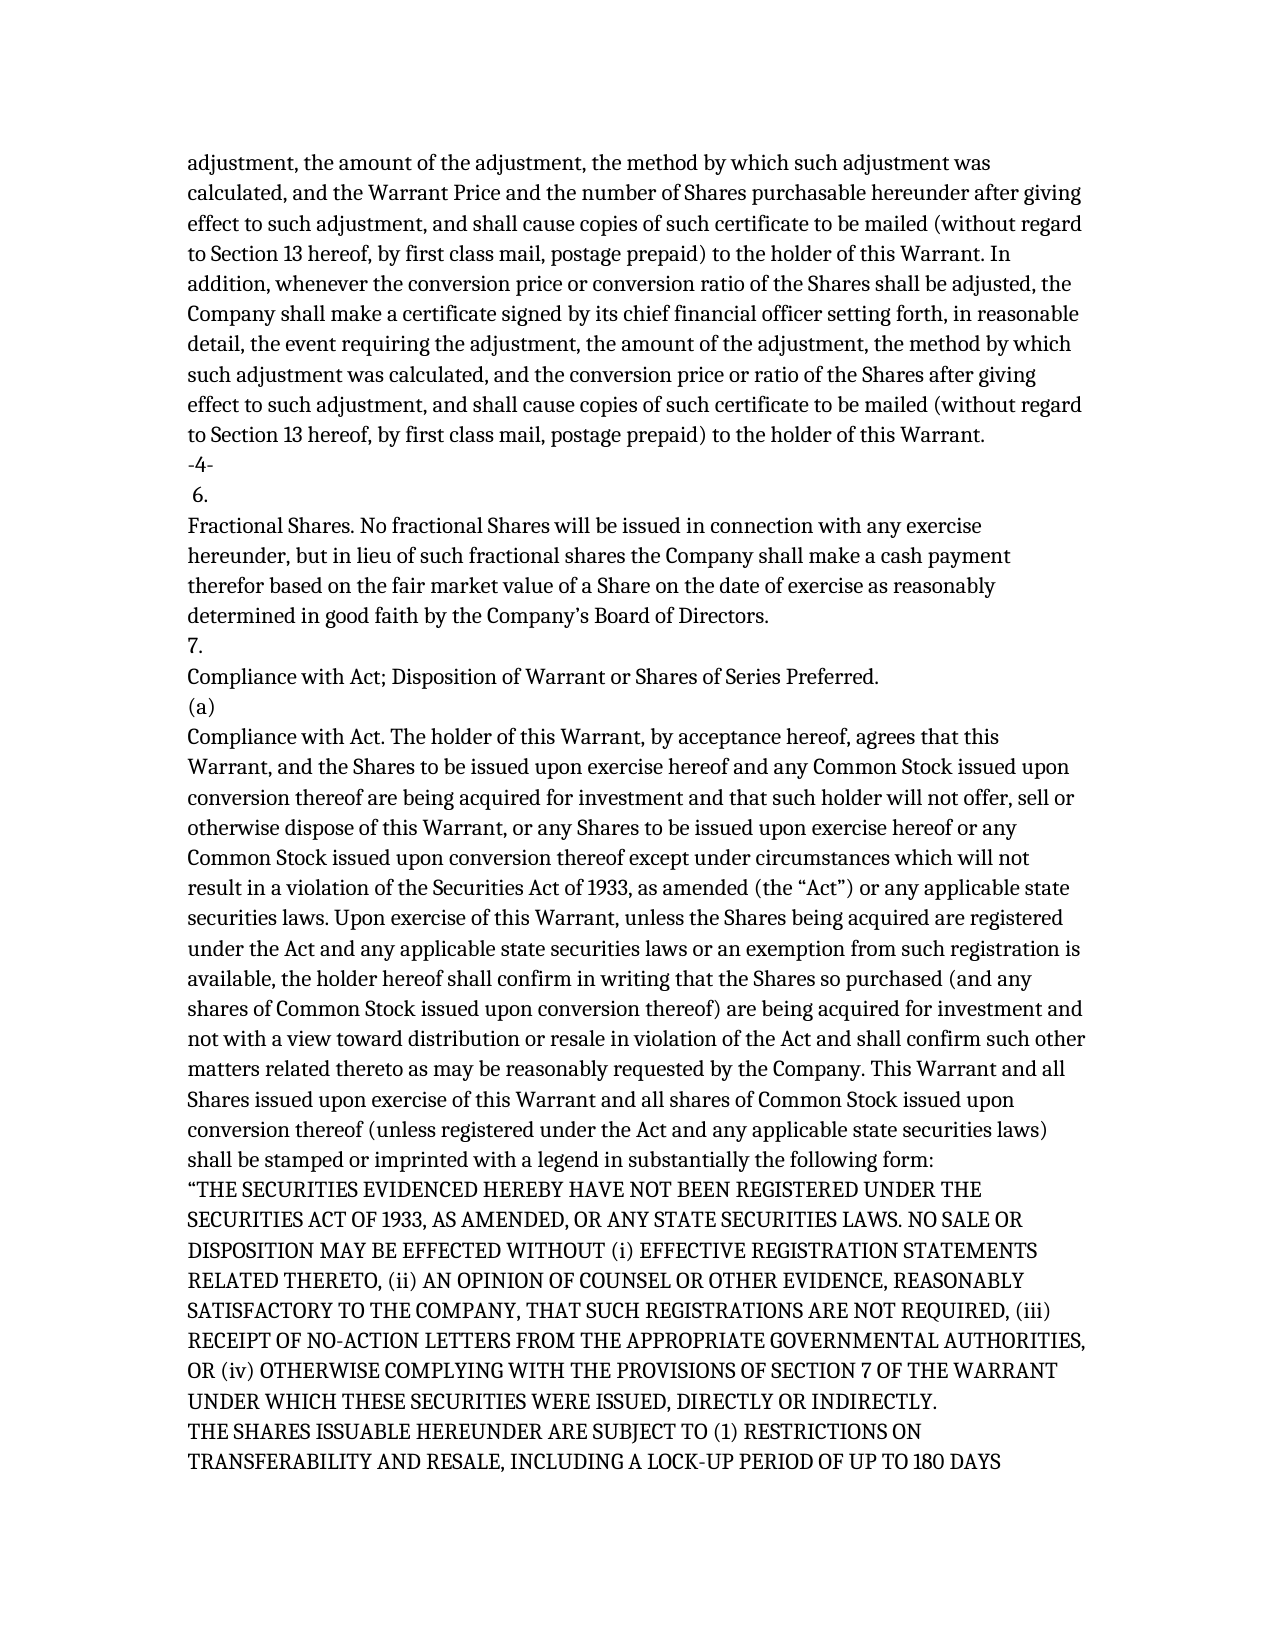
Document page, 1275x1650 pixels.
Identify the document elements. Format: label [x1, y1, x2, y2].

text [187, 150, 1087, 1475]
